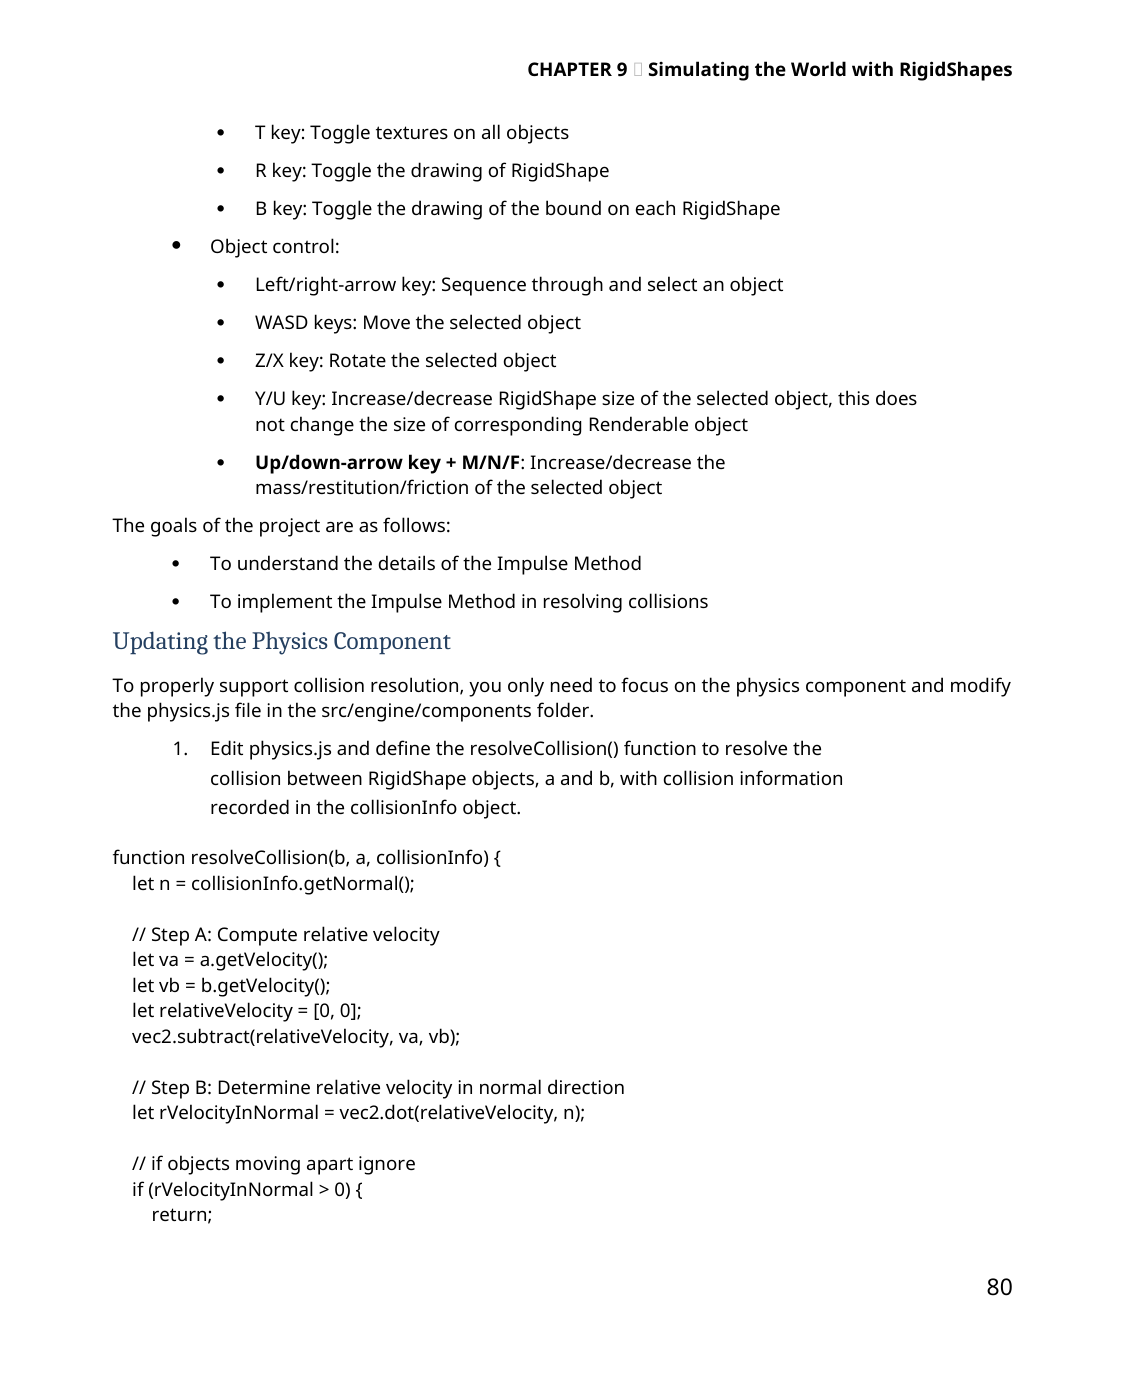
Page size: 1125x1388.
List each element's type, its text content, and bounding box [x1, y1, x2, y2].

list Z/X key: Rotate the selected object [217, 347, 922, 373]
text To implement the Impulse Method in resolving collisions [172, 588, 1012, 614]
text The goals of the project are as follows: [112, 512, 1012, 538]
list T key: Toggle textures on all objects [217, 119, 922, 145]
text Object control: [172, 233, 1012, 259]
text let relativeVelocity = [0, 0]; [112, 997, 1012, 1023]
text To properly support collision resolution, you only need to focus on the physics component and modify the physics.js file in the src/engine/components folder. [112, 672, 1012, 723]
list WASD keys: Move the selected object [217, 309, 922, 335]
text To understand the details of the Impulse Method [172, 551, 1012, 576]
list Up/down-arrow key + M/N/F: Increase/decrease the mass/restitution/friction of the selected object [217, 449, 922, 500]
text // Step A: Compute relative velocity [112, 921, 1012, 946]
text let va = a.getVelocity(); [112, 946, 1012, 972]
text // Step B: Determine relative velocity in normal direction [112, 1074, 1012, 1099]
list Y/U key: Increase/decrease RigidShape size of the selected object, this does not change the size of corresponding Renderable object [217, 385, 922, 436]
text vec2.subtract(relativeVelocity, va, vb); [112, 1023, 1012, 1048]
text return; [112, 1202, 1012, 1227]
text if (rVelocityInNormal > 0) { [112, 1176, 1012, 1202]
text let vb = b.getVelocity(); [112, 972, 1012, 997]
list B key: Toggle the drawing of the bound on each RigidShape [217, 195, 922, 221]
list Edit physics.js and define the resolveCollision() function to resolve the collision between RigidShape objects, a and b, with collision information recorded in the collisionInfo object. [172, 736, 892, 820]
list Left/right-arrow key: Sequence through and select an object [217, 271, 922, 297]
text // if objects moving apart ignore [112, 1151, 1012, 1176]
text function resolveCollision(b, a, collisionInfo) { [112, 844, 1012, 870]
text let n = collisionInfo.getNormal(); [112, 870, 1012, 895]
text let rVelocityInNormal = vec2.dot(relativeVelocity, n); [112, 1099, 1012, 1125]
subtitle Updating the Physics Component [112, 627, 1012, 655]
list R key: Toggle the drawing of RigidShape [217, 157, 922, 183]
